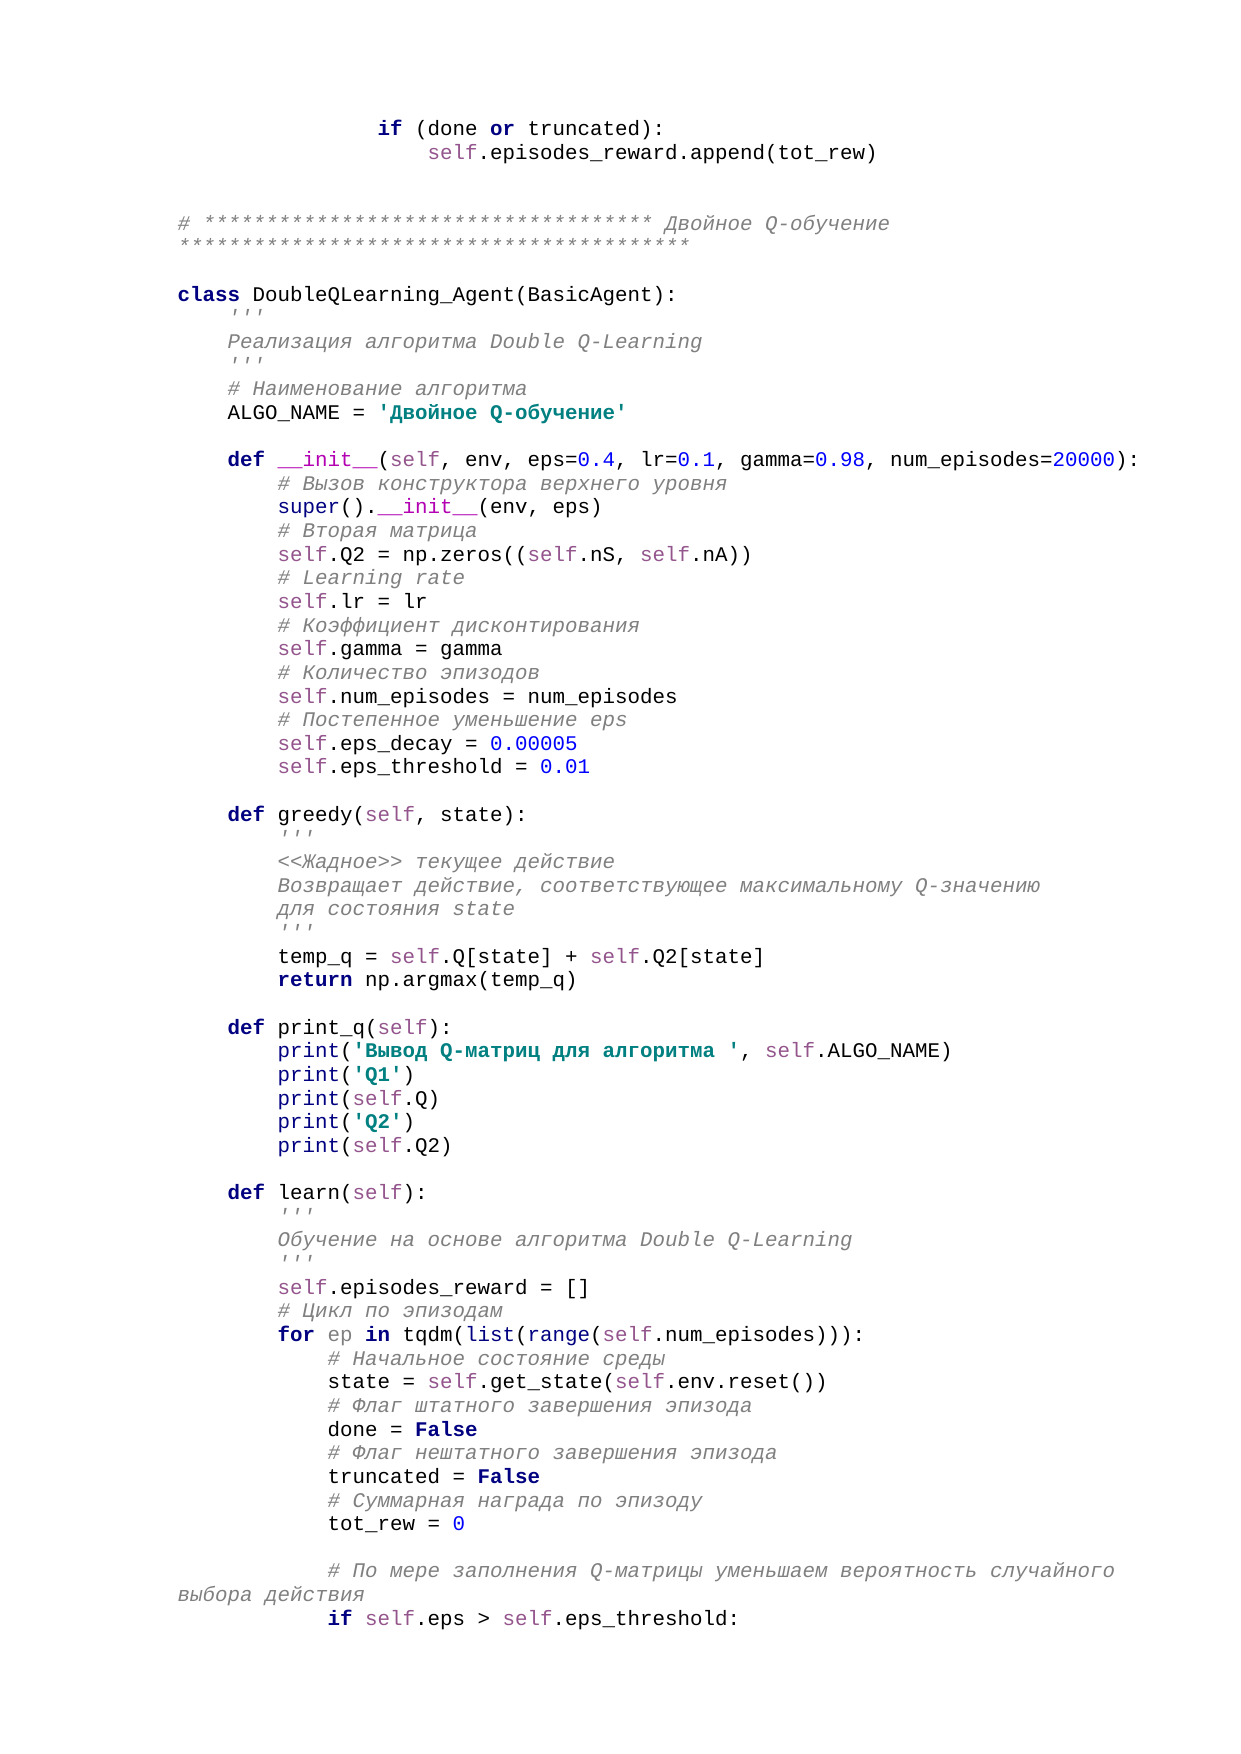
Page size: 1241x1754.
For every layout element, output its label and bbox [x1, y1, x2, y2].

text [177, 118, 1152, 1631]
